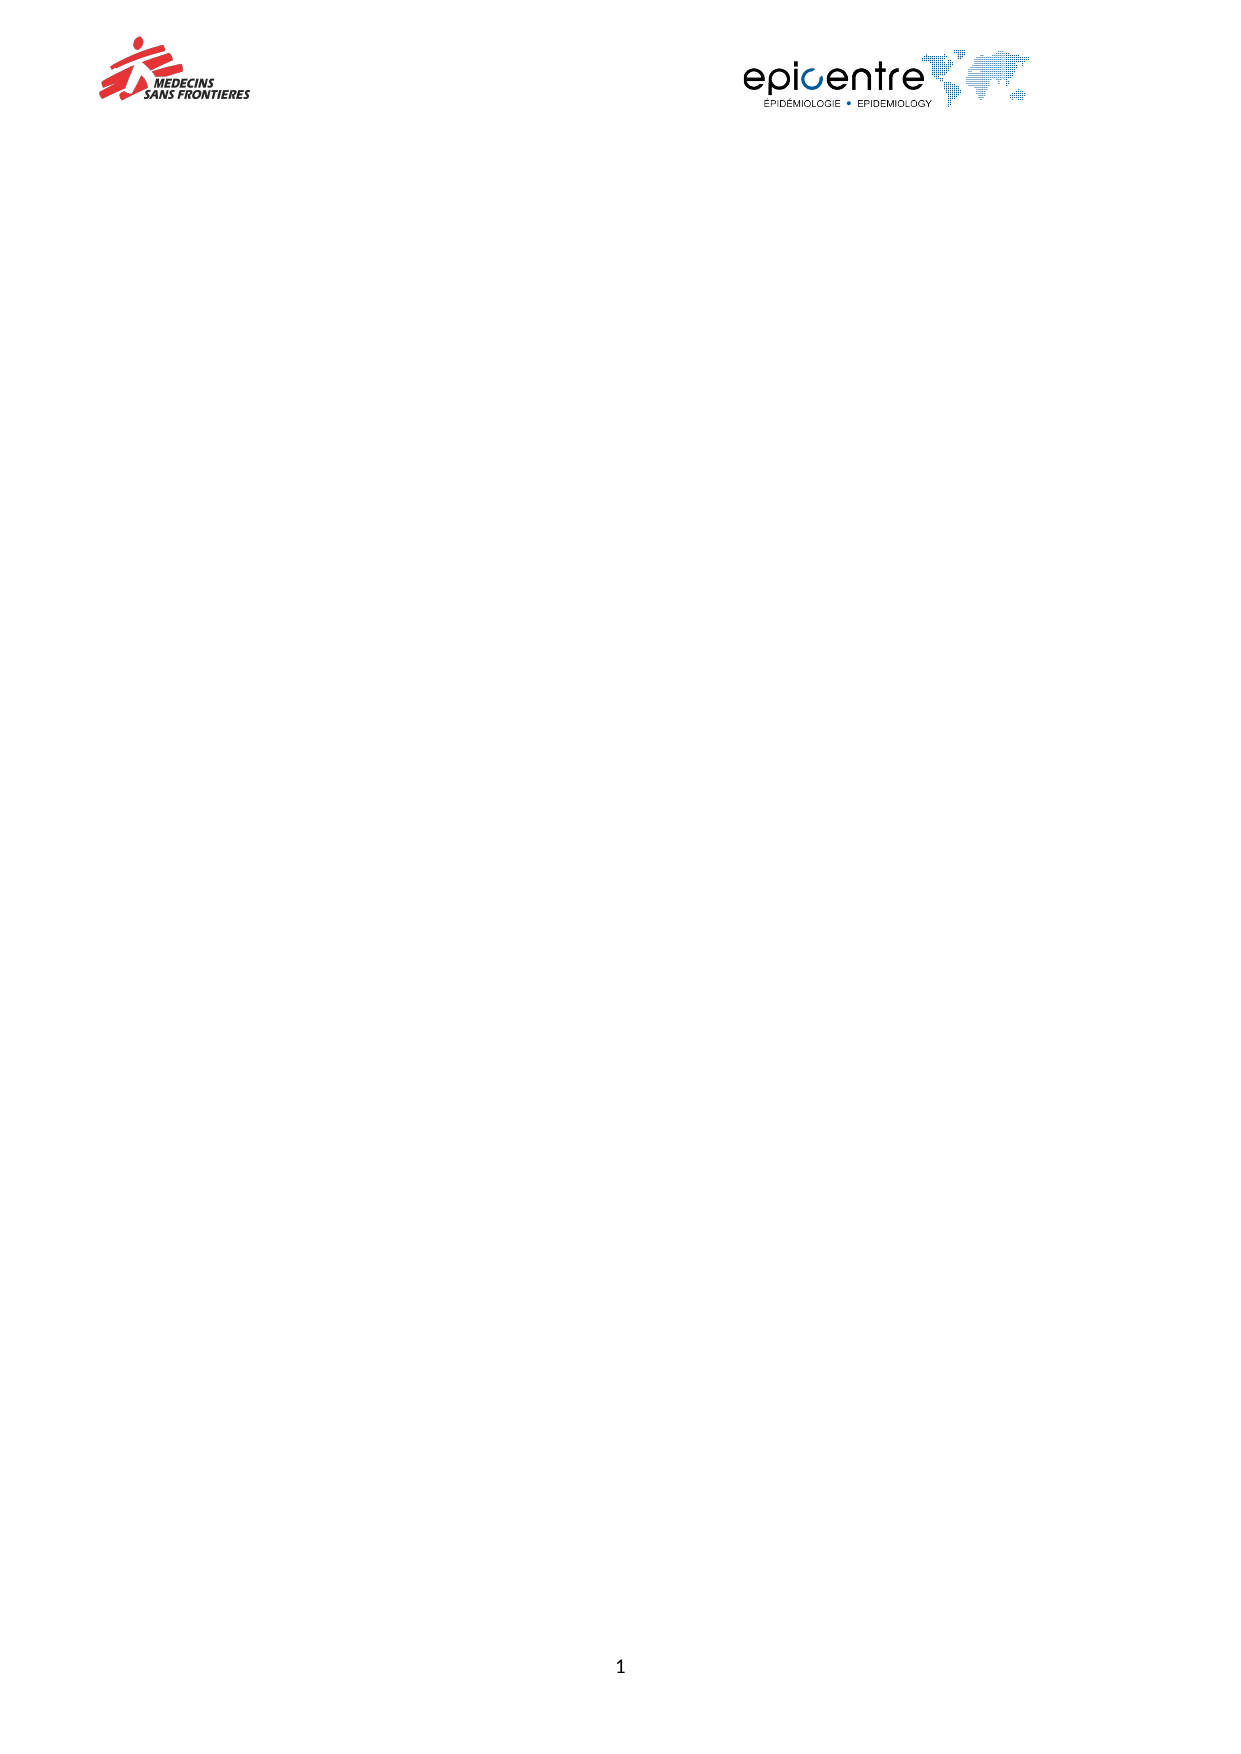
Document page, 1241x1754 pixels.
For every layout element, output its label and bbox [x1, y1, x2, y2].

picture [88, 29, 258, 107]
picture [743, 50, 1029, 107]
